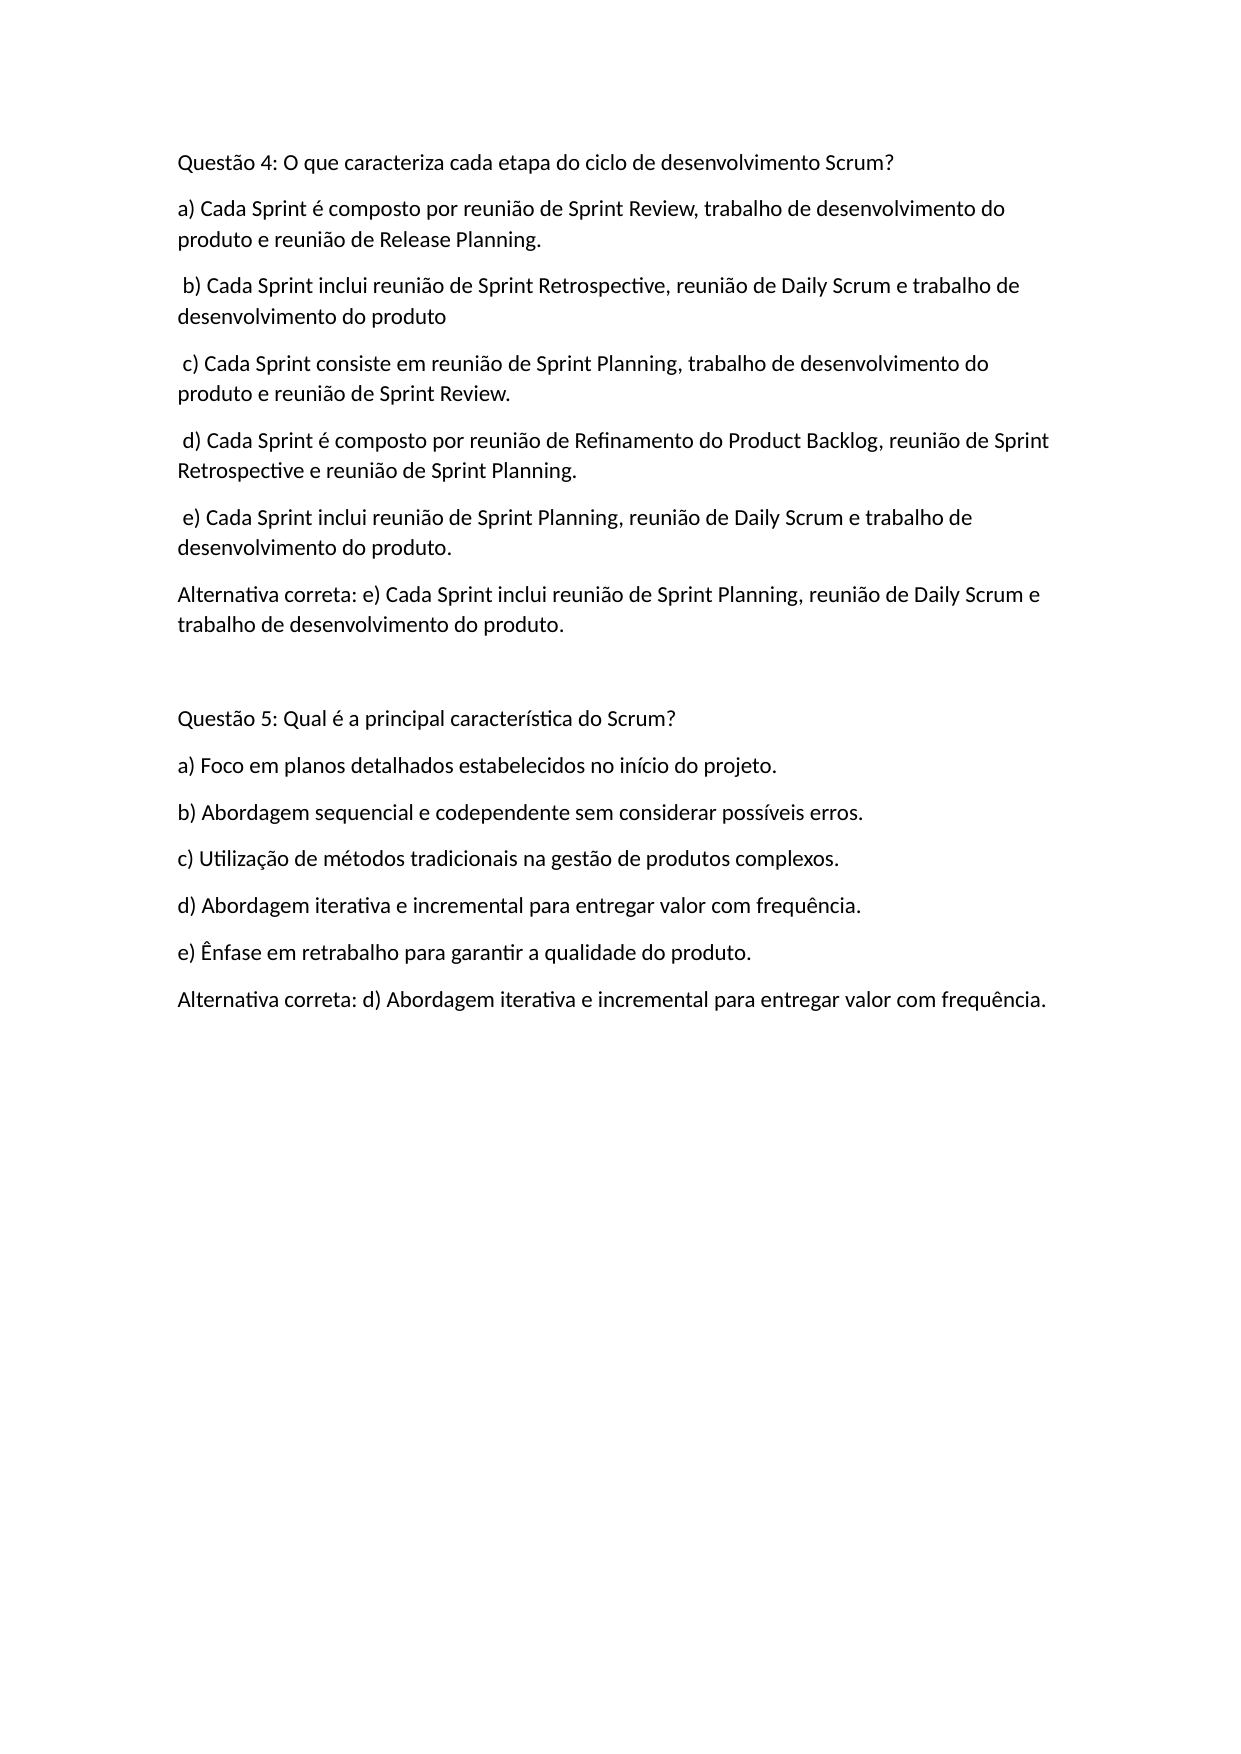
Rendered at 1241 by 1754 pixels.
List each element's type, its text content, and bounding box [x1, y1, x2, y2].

text d) Cada Sprint é composto por reunião de Refinamento do Product Backlog, reunião de Sprint Retrospective e reunião de Sprint Planning. [177, 426, 1063, 484]
text c) Cada Sprint consiste em reunião de Sprint Planning, trabalho de desenvolvimento do produto e reunião de Sprint Review. [177, 349, 1063, 407]
text b) Abordagem sequencial e codependente sem considerar possíveis erros. [177, 798, 1063, 826]
text Alternativa correta: d) Abordagem iterativa e incremental para entregar valor com frequência. [177, 985, 1063, 1013]
text Questão 4: O que caracteriza cada etapa do ciclo de desenvolvimento Scrum? [177, 148, 1063, 176]
text Alternativa correta: e) Cada Sprint inclui reunião de Sprint Planning, reunião de Daily Scrum e trabalho de desenvolvimento do produto. [177, 580, 1063, 638]
text b) Cada Sprint inclui reunião de Sprint Retrospective, reunião de Daily Scrum e trabalho de desenvolvimento do produto [177, 272, 1063, 330]
text e) Ênfase em retrabalho para garantir a qualidade do produto. [177, 938, 1063, 966]
text Questão 5: Qual é a principal característica do Scrum? [177, 704, 1063, 732]
text d) Abordagem iterativa e incremental para entregar valor com frequência. [177, 891, 1063, 919]
text e) Cada Sprint inclui reunião de Sprint Planning, reunião de Daily Scrum e trabalho de desenvolvimento do produto. [177, 503, 1063, 561]
text a) Cada Sprint é composto por reunião de Sprint Review, trabalho de desenvolvimento do produto e reunião de Release Planning. [177, 194, 1063, 253]
text a) Foco em planos detalhados estabelecidos no início do projeto. [177, 751, 1063, 779]
text c) Utilização de métodos tradicionais na gestão de produtos complexos. [177, 844, 1063, 872]
